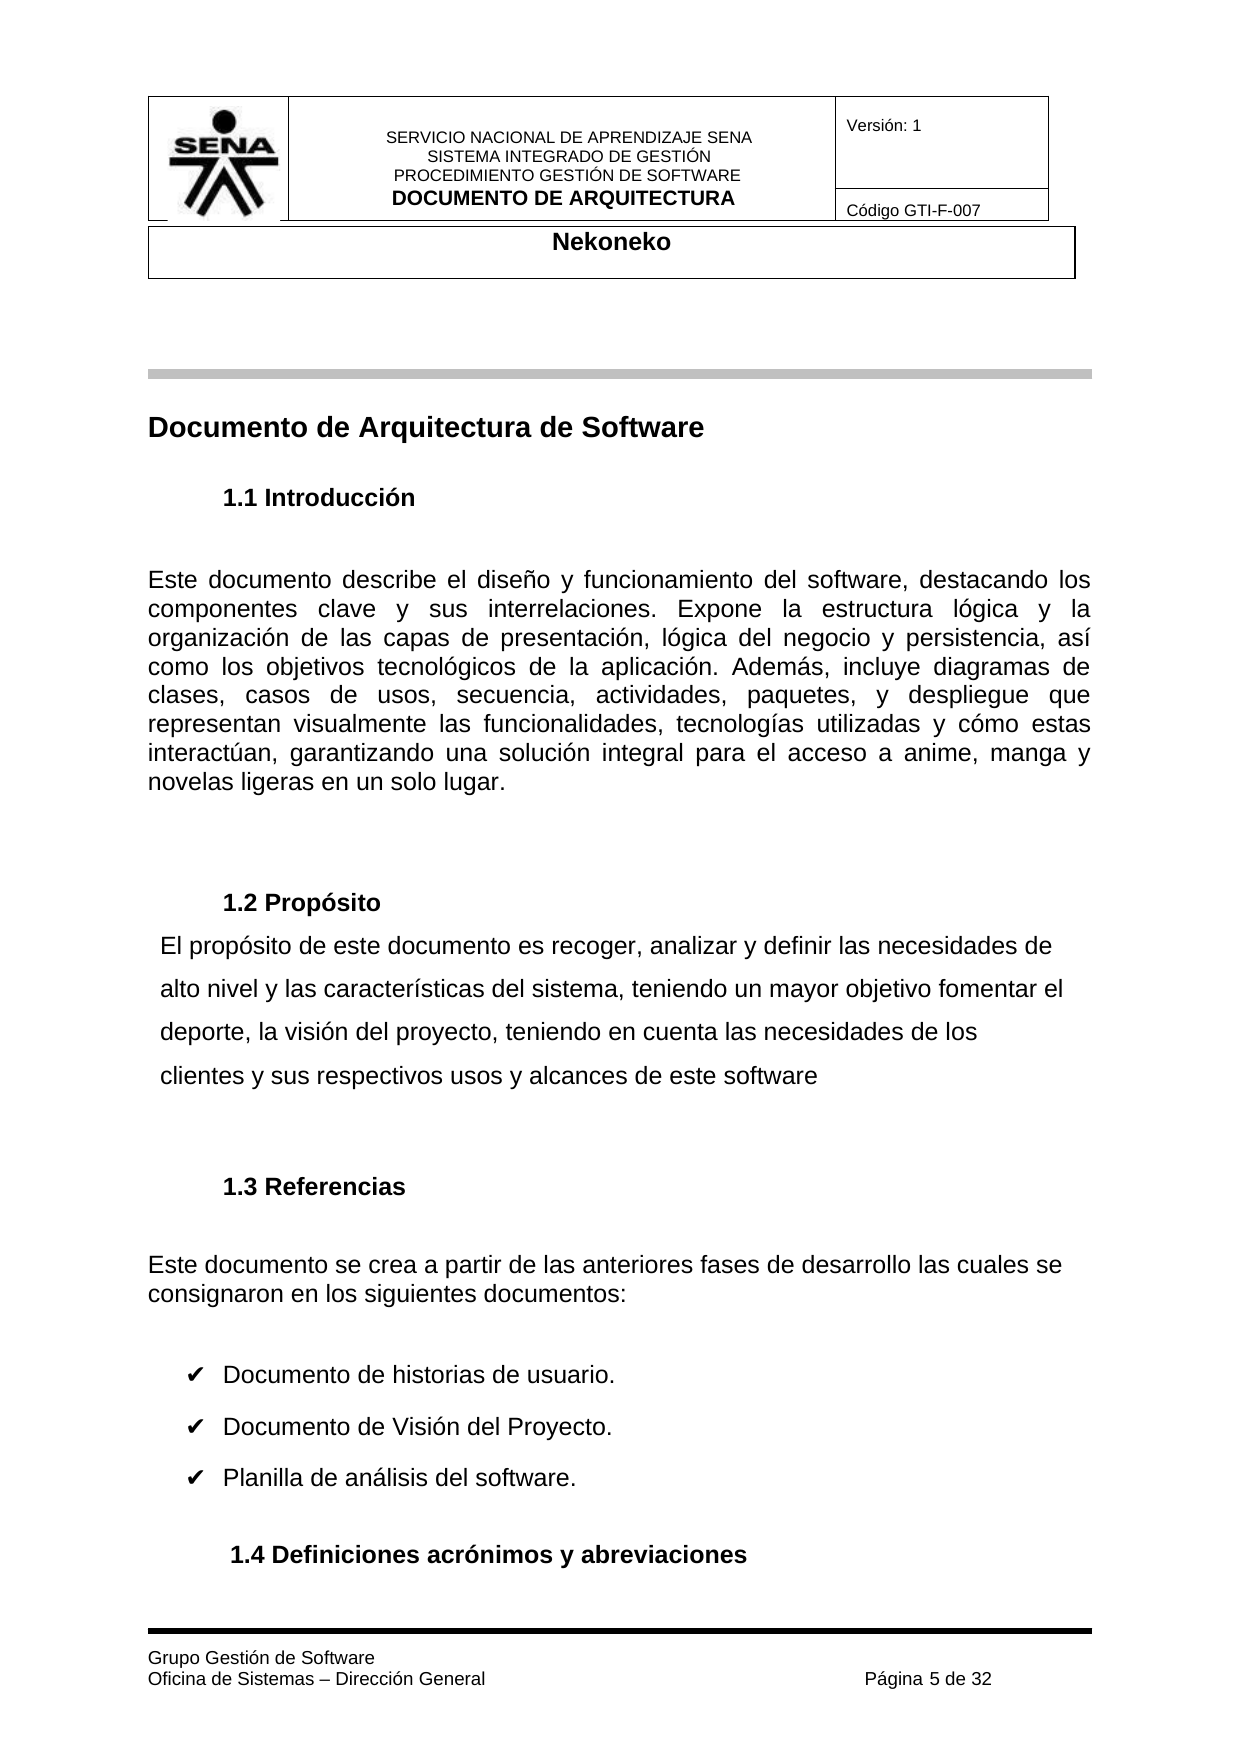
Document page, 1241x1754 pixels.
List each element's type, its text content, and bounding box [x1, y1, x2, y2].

subtitle 1.2 Propósito [223, 888, 1092, 917]
subtitle 1.1 Introducción [223, 483, 1092, 512]
text Este documento describe el diseño y funcionamiento del software, destacando los componentes clave y sus interrelaciones. Expone la estructura lógica y la organización de las capas de presentación, lógica del negocio y persistencia, así como los objetivos tecnológicos de la aplicación. Además, incluye diagramas de clases, casos de usos, secuencia, actividades, paquetes, y despliegue que representan visualmente las funcionalidades, tecnologías utilizadas y cómo estas interactúan, garantizando una solución integral para el acceso a anime, manga y novelas ligeras en un solo lugar. [148, 565, 1092, 795]
list Documento de Visión del Proyecto. [185, 1398, 1092, 1449]
text El propósito de este documento es recoger, analizar y definir las necesidades de alto nivel y las características del sistema, teniendo un mayor objetivo fomentar el deporte, la visión del proyecto, teniendo en cuenta las necesidades de los clientes y sus respectivos usos y alcances de este software [160, 931, 1066, 1089]
list Planilla de análisis del software. [185, 1449, 1092, 1501]
subtitle Documento de Arquitectura de Software [148, 410, 1092, 444]
picture [167, 106, 281, 221]
text Este documento se crea a partir de las anteriores fases de desarrollo las cuales se consignaron en los siguientes documentos: [148, 1250, 1092, 1308]
subtitle 1.3 Referencias [223, 1172, 1092, 1201]
subtitle 1.4 Definiciones acrónimos y abreviaciones [223, 1540, 1092, 1568]
list Documento de historias de usuario. [185, 1347, 1092, 1398]
